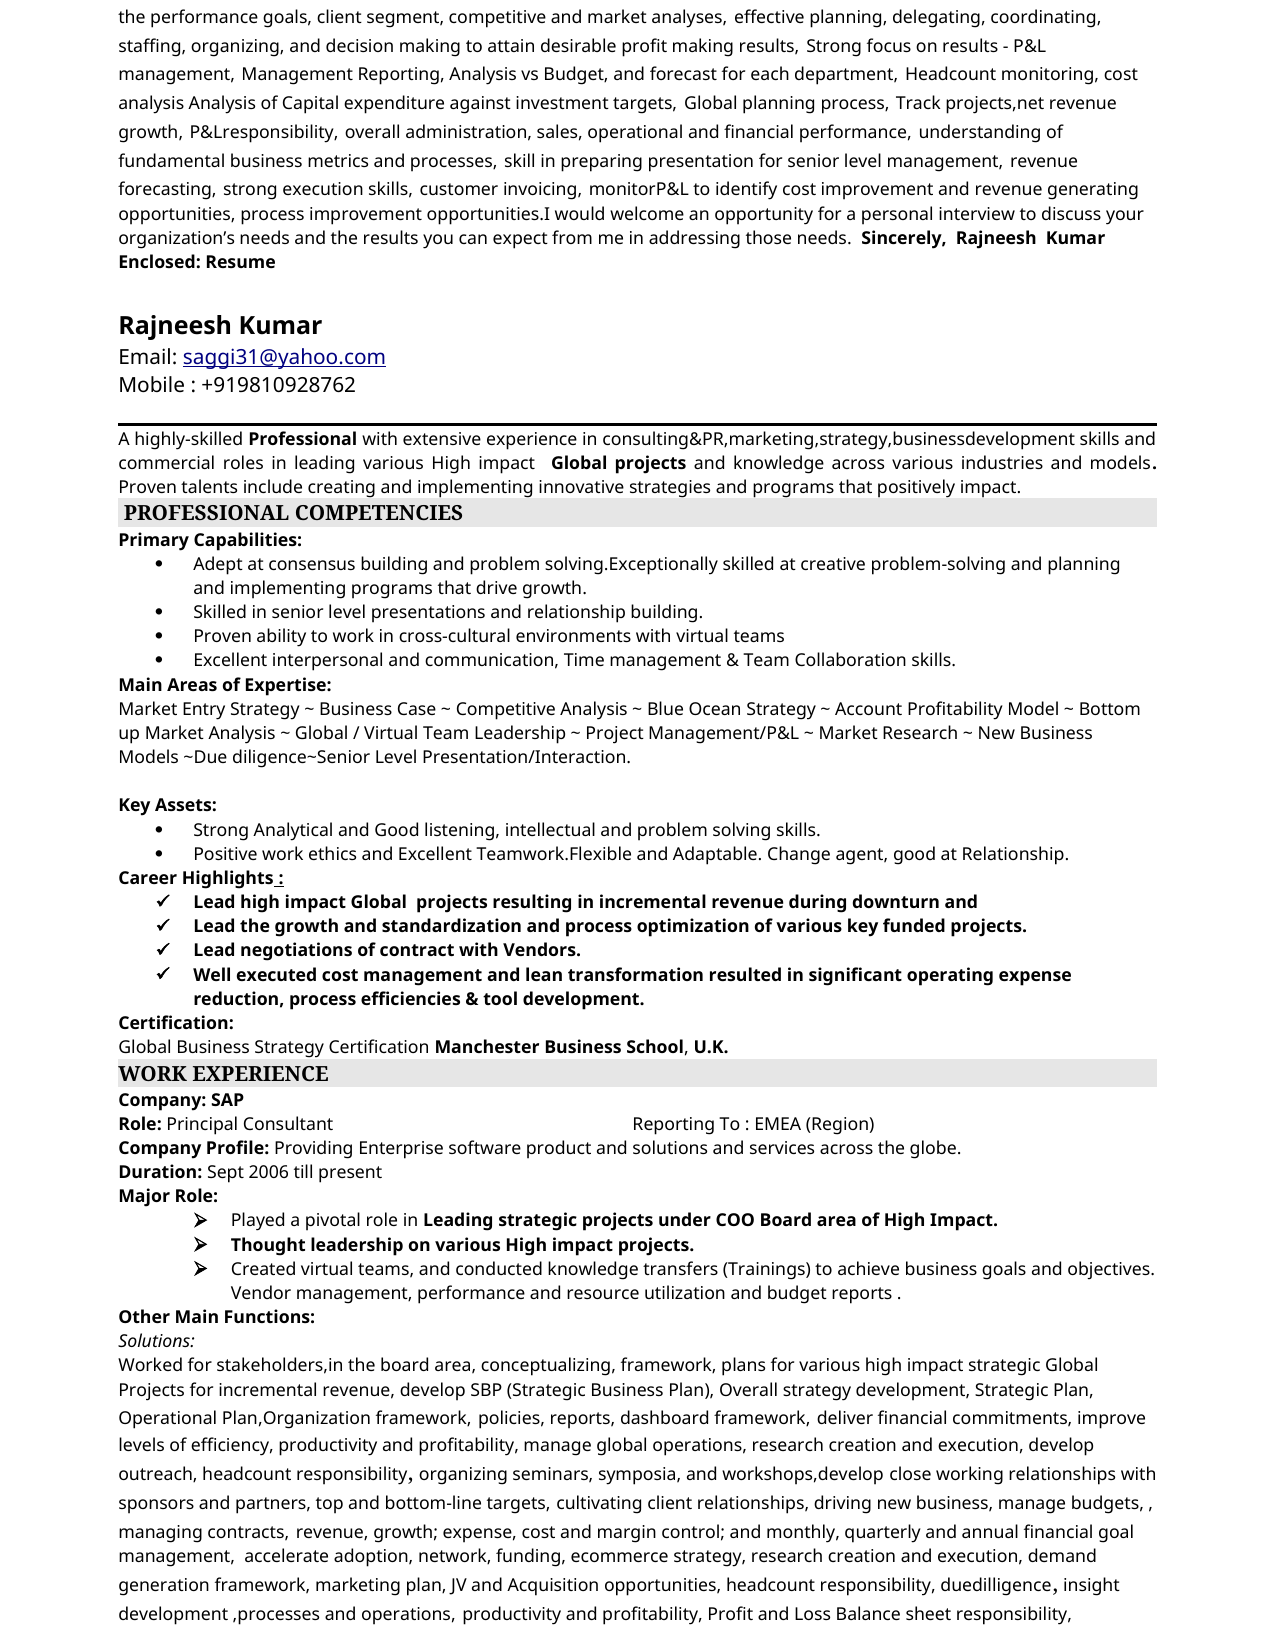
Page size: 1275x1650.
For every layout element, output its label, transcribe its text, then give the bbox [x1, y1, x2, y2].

list Skilled in senior level presentations and relationship building. [156, 599, 1157, 624]
subtitle WORK EXPERIENCE [118, 1059, 1157, 1087]
text Solutions: [118, 1329, 1157, 1353]
text Primary Capabilities: [118, 527, 1157, 551]
text Key Assets: [118, 793, 1157, 817]
text Email: saggi31@yahoo.com [118, 342, 1157, 370]
list Excellent interpersonal and communication, Time management & Team Collaboration skills. [156, 648, 1157, 672]
list Thought leadership on various High impact projects. [193, 1232, 1157, 1256]
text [118, 0, 1157, 274]
list Positive work ethics and Excellent Teamwork.Flexible and Adaptable. Change agent, good at Relationship. [156, 841, 1157, 865]
text Major Role: [118, 1184, 1157, 1208]
list Lead high impact Global projects resulting in incremental revenue during downturn and [156, 889, 1157, 914]
text Career Highlights : [118, 865, 1157, 889]
text Duration: Sept 2006 till present [118, 1159, 1157, 1184]
list Proven ability to work in cross-cultural environments with virtual teams [156, 624, 1157, 648]
text Rajneesh Kumar [118, 308, 1157, 342]
list Played a pivotal role in Leading strategic projects under COO Board area of High Impact. [193, 1208, 1157, 1232]
text Market Entry Strategy ~ Business Case ~ Competitive Analysis ~ Blue Ocean Strategy ~ Account Profitability Model ~ Bottom up Market Analysis ~ Global / Virtual Team Leadership ~ Project Management/P&L ~ Market Research ~ New Business Models ~Due diligence~Senior Level Presentation/Interaction. [118, 696, 1157, 769]
list Lead the growth and standardization and process optimization of various key funded projects. [156, 914, 1157, 938]
text Mobile : +919810928762 [118, 370, 1157, 399]
text Role: Principal Consultant Reporting To : EMEA (Region) [118, 1111, 1157, 1135]
text Company Profile: Providing software product and solutions and services across the globe. [118, 1135, 1157, 1159]
text A highly-skilled Professional with extensive experience in consulting&PR,marketing,strategy,businessdevelopment skills and commercial roles in leading various High impact Global projects and knowledge across various industries and models. Proven talents include creating and implementing innovative strategies and programs that positively impact. [118, 426, 1157, 498]
list Adept at consensus building and problem solving.Exceptionally skilled at creative problem-solving and planning and implementing programs that drive growth. [156, 551, 1157, 599]
list Strong Analytical and Good listening, intellectual and problem solving skills. [156, 817, 1157, 841]
list Well executed cost management and lean transformation resulted in significant operating expense reduction, process efficiencies & tool development. [156, 962, 1157, 1010]
text Certification: [118, 1010, 1157, 1034]
list Lead negotiations of contract with Vendors. [156, 938, 1157, 962]
list Created virtual teams, and conducted knowledge transfers (Trainings) to achieve business goals and objectives. Vendor management, performance and resource utilization and budget reports . [193, 1256, 1157, 1304]
text Main Areas of Expertise: [118, 672, 1157, 696]
subtitle PROFESSIONAL COMPETENCIES [118, 498, 1157, 527]
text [118, 1353, 1157, 1625]
text Other Main Functions: [118, 1304, 1157, 1329]
text Company: SAP [118, 1087, 1157, 1111]
text Global Business Strategy Certification Manchester Business School, U.K. [118, 1034, 1157, 1059]
